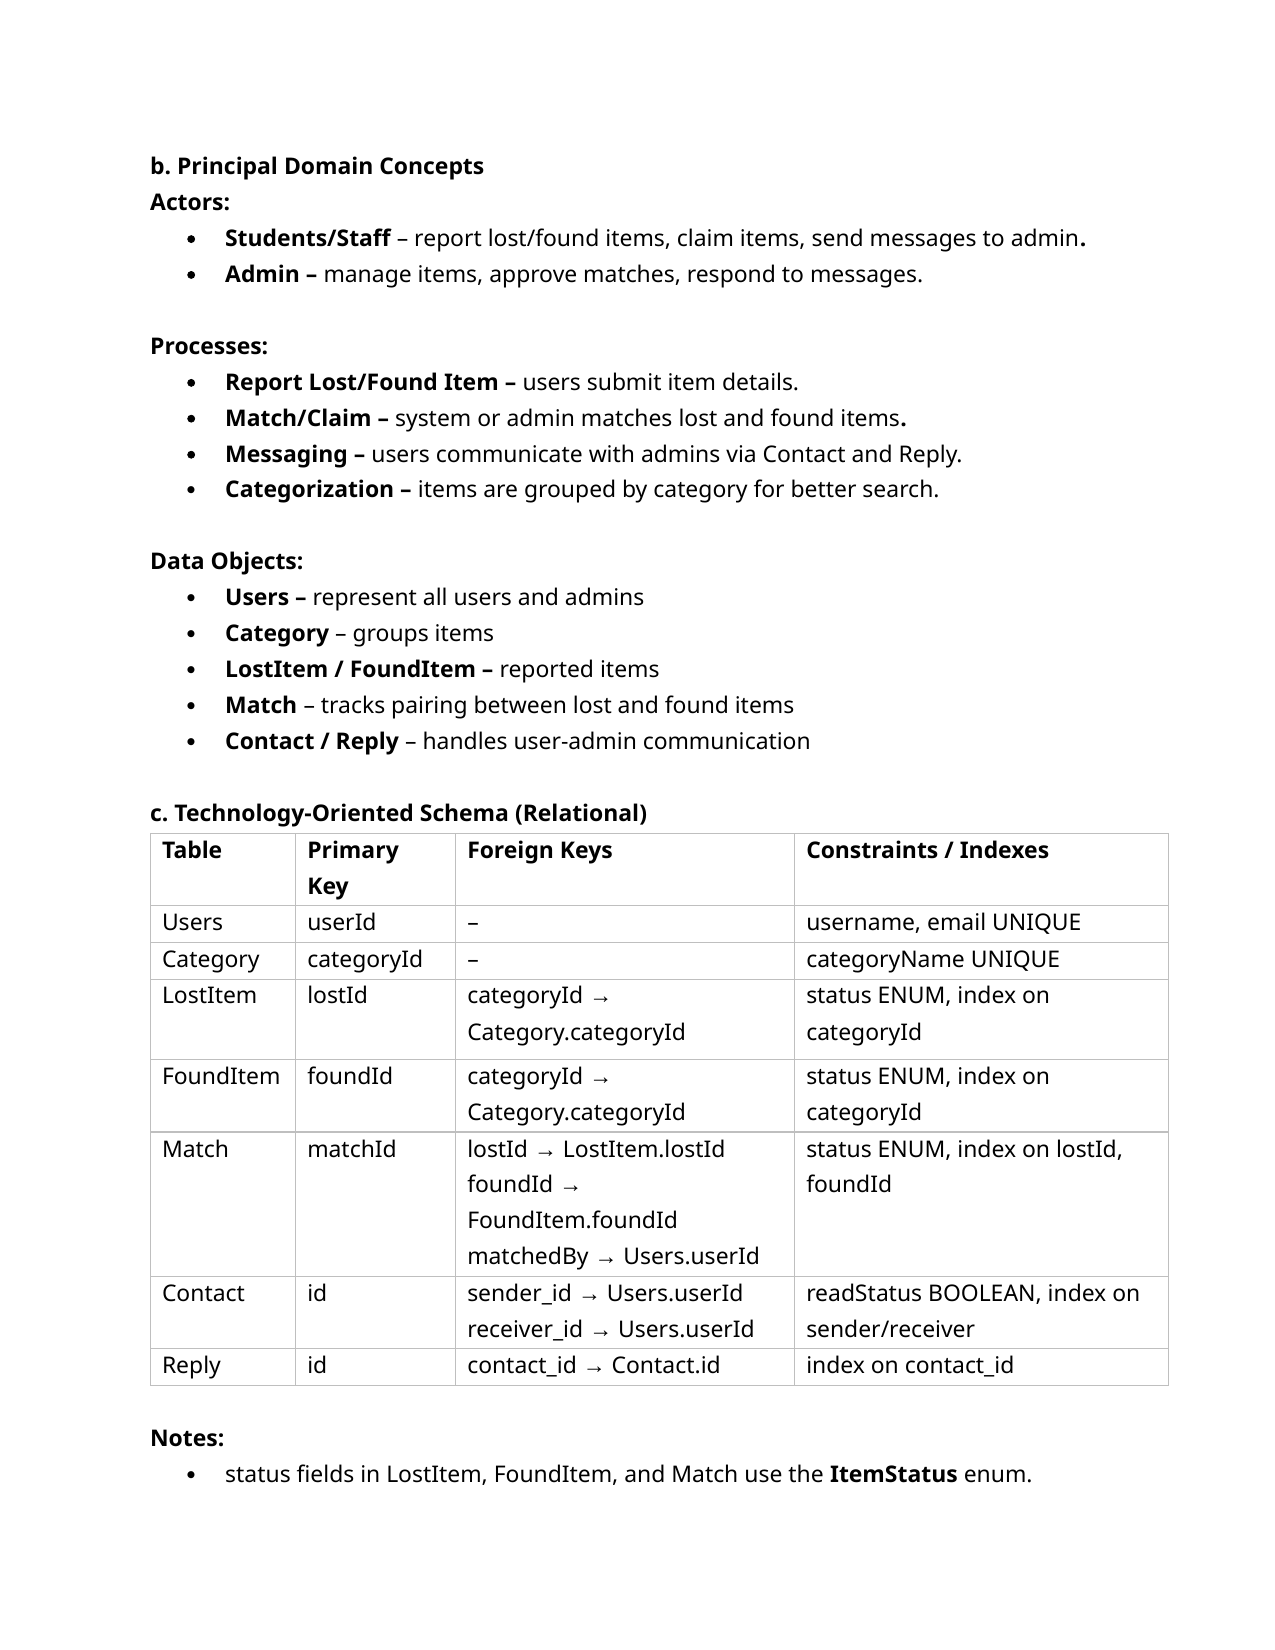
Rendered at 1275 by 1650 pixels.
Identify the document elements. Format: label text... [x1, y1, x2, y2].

table_cell userId [296, 906, 455, 942]
text b. Principal Domain Concepts [150, 150, 1125, 181]
table_cell – [456, 906, 794, 942]
list Contact / Reply – handles user-admin communication [187, 725, 1125, 756]
list LostItem / FoundItem – reported items [187, 653, 1125, 684]
table_cell status ENUM, index on categoryId [795, 980, 1168, 1059]
table_cell LostItem [151, 980, 295, 1059]
text Actors: [150, 186, 1125, 217]
table_cell lostId → LostItem.lostId foundId → FoundItem.foundId matchedBy → Users.userId [456, 1133, 794, 1276]
table_cell username, email UNIQUE [795, 906, 1168, 942]
list Category – groups items [187, 617, 1125, 648]
list Match – tracks pairing between lost and found items [187, 689, 1125, 720]
table_cell lostId [296, 980, 455, 1059]
text Data Objects: [150, 545, 1125, 577]
text Notes: [150, 1422, 1125, 1453]
list Report Lost/Found Item – users submit item details. [187, 366, 1125, 397]
text c. Technology-Oriented Schema (Relational) [150, 797, 1125, 828]
table_cell Reply [151, 1349, 295, 1385]
table_cell foundId [296, 1060, 455, 1131]
list Students/Staff – report lost/found items, claim items, send messages to admin. [187, 222, 1125, 253]
table_cell categoryId → Category.categoryId [456, 980, 794, 1059]
table_cell index on contact_id [795, 1349, 1168, 1385]
table_cell contact_id → Contact.id [456, 1349, 794, 1385]
list Admin – manage items, approve matches, respond to messages. [187, 258, 1125, 289]
list Categorization – items are grouped by category for better search. [187, 473, 1125, 505]
table_cell id [296, 1349, 455, 1385]
list Users – represent all users and admins [187, 581, 1125, 612]
table_header Constraints / Indexes [795, 834, 1168, 905]
table_cell id [296, 1277, 455, 1348]
table_cell categoryId [296, 943, 455, 978]
table_cell sender_id → Users.userId receiver_id → Users.userId [456, 1277, 794, 1348]
list Messaging – users communicate with admins via Contact and Reply. [187, 437, 1125, 469]
table_cell Match [151, 1133, 295, 1276]
table_cell categoryId → Category.categoryId [456, 1060, 794, 1131]
list status fields in LostItem, FoundItem, and Match use the ItemStatus enum. [187, 1458, 1125, 1489]
table_cell readStatus BOOLEAN, index on sender/receiver [795, 1277, 1168, 1348]
table_cell status ENUM, index on lostId, foundId [795, 1133, 1168, 1276]
table_header Foreign Keys [456, 834, 794, 905]
list Match/Claim – system or admin matches lost and found items. [187, 402, 1125, 433]
table_cell matchId [296, 1133, 455, 1276]
table_cell Category [151, 943, 295, 978]
table_header Table [151, 834, 295, 905]
table_cell Users [151, 906, 295, 942]
table_cell status ENUM, index on categoryId [795, 1060, 1168, 1131]
table_cell Contact [151, 1277, 295, 1348]
table_cell categoryName UNIQUE [795, 943, 1168, 978]
table_cell FoundItem [151, 1060, 295, 1131]
table_cell – [456, 943, 794, 978]
text Processes: [150, 330, 1125, 361]
table_header Primary Key [296, 834, 455, 905]
